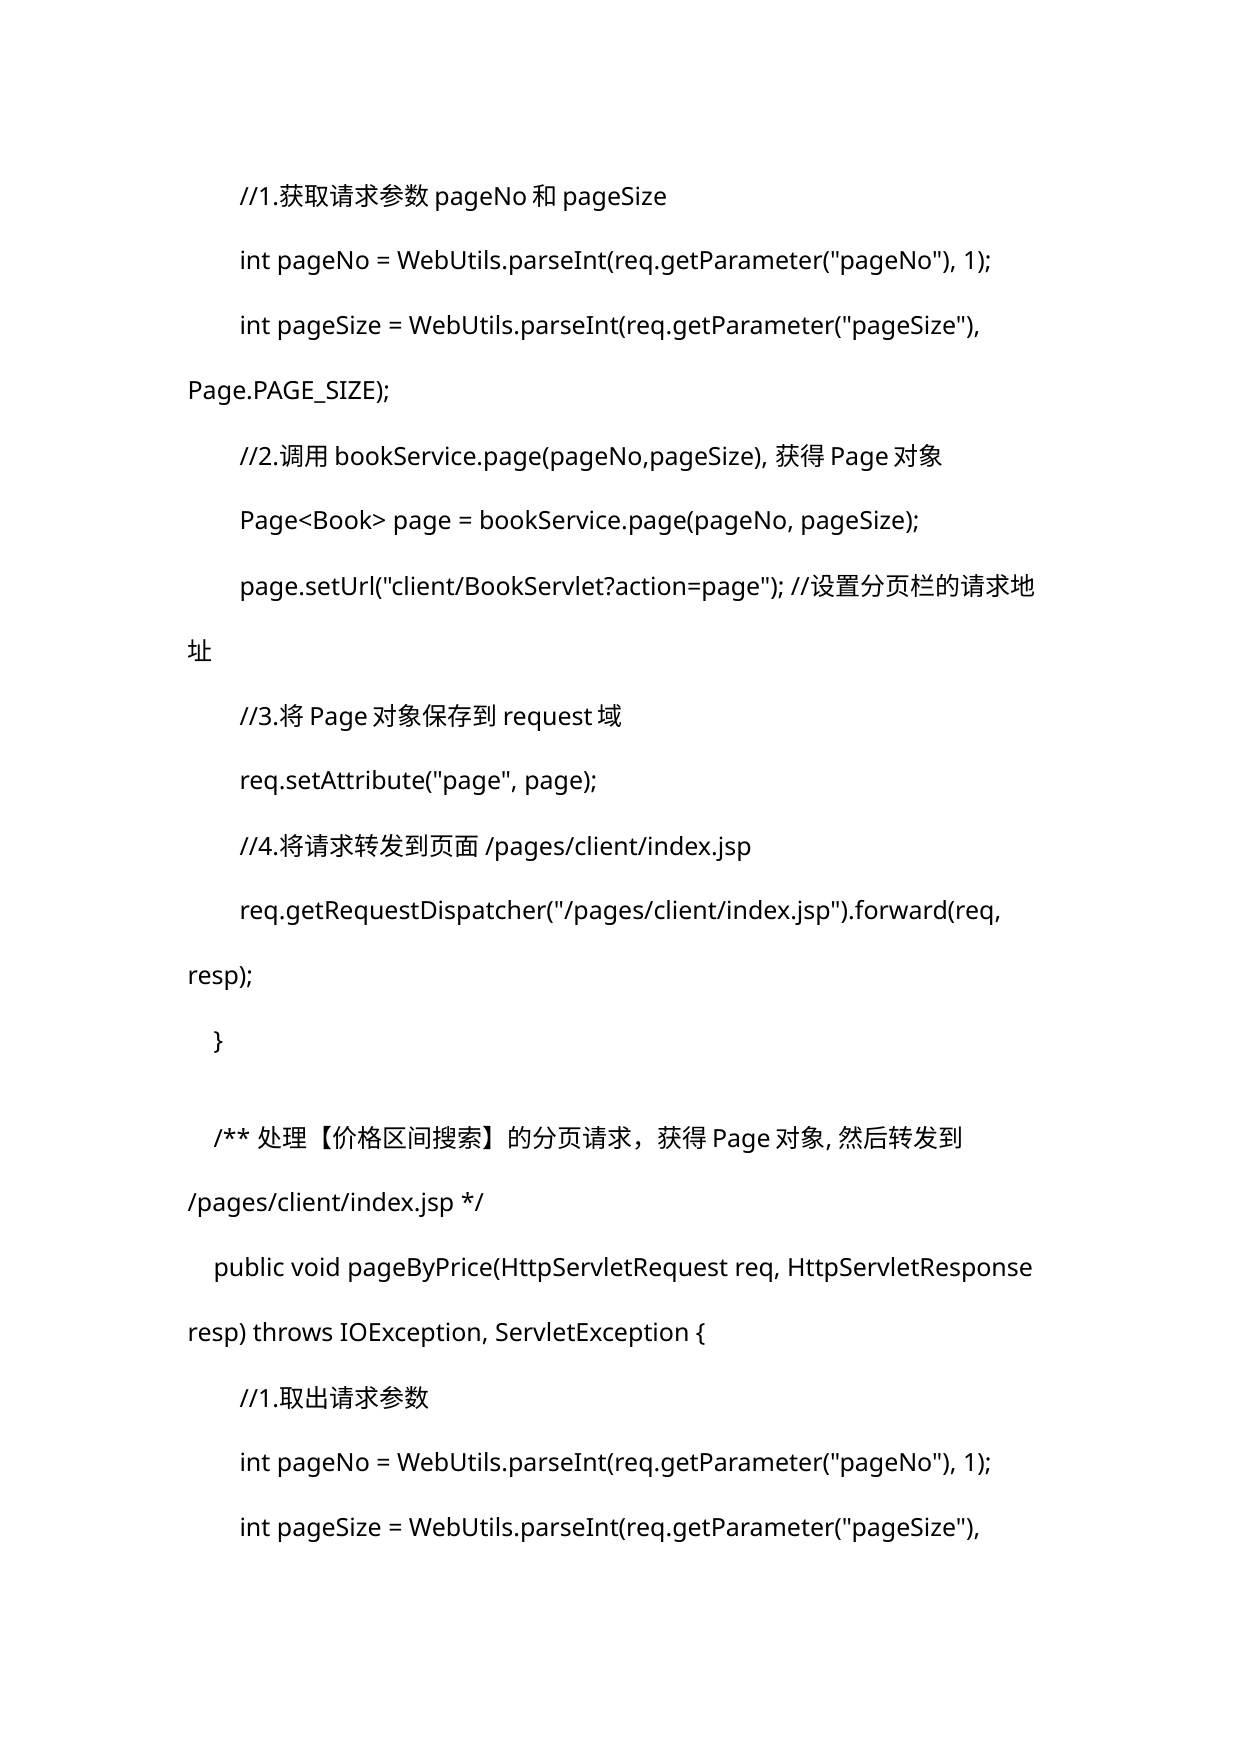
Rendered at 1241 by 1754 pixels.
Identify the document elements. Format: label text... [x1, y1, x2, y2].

text req.getRequestDispatcher("/pages/client/index.jsp").forward(req, resp); [187, 877, 1053, 1007]
text //1.取出请求参数 [187, 1364, 1053, 1429]
text //4.将请求转发到页面 /pages/client/index.jsp [187, 812, 1053, 877]
text int pageNo = WebUtils.parseInt(req.getParameter("pageNo"), 1); [187, 1429, 1053, 1494]
text //3.将Page对象保存到request域 [187, 682, 1053, 747]
text req.setAttribute("page", page); [187, 747, 1053, 812]
text int pageSize = WebUtils.parseInt(req.getParameter("pageSize"), Page.PAGE_SIZE); [187, 292, 1053, 422]
text //1.获取请求参数pageNo和pageSize [187, 162, 1053, 227]
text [187, 1494, 1053, 1559]
text //2.调用bookService.page(pageNo,pageSize), 获得Page对象 [187, 422, 1053, 487]
text Page<Book> page = bookService.page(pageNo, pageSize); [187, 487, 1053, 552]
text } [187, 1007, 1053, 1072]
text page.setUrl("client/BookServlet?action=page"); //设置分页栏的请求地址 [187, 552, 1053, 682]
text int pageNo = WebUtils.parseInt(req.getParameter("pageNo"), 1); [187, 227, 1053, 292]
text public void pageByPrice(HttpServletRequest req, HttpServletResponse resp) throws IOException, ServletException { [187, 1234, 1053, 1364]
text /** 处理【价格区间搜索】的分页请求，获得Page对象, 然后转发到 /pages/client/index.jsp */ [187, 1104, 1053, 1234]
